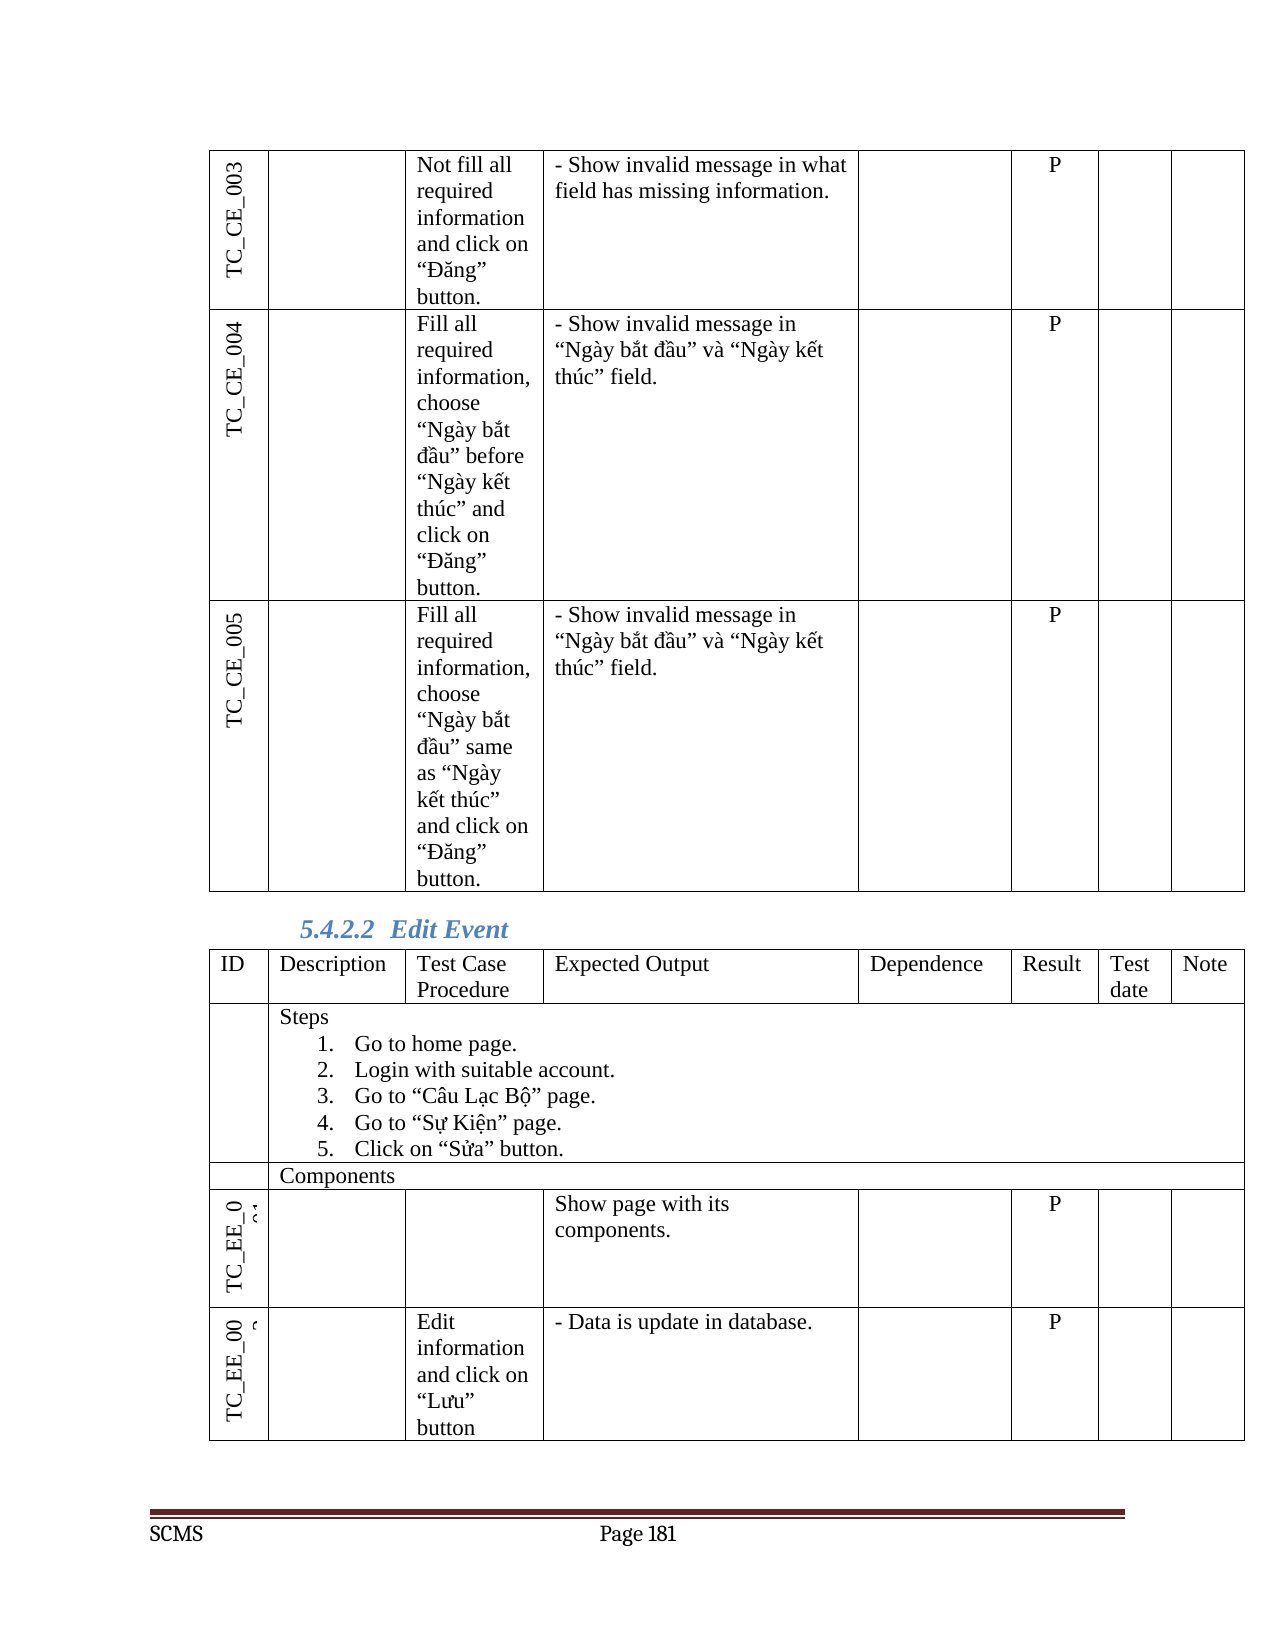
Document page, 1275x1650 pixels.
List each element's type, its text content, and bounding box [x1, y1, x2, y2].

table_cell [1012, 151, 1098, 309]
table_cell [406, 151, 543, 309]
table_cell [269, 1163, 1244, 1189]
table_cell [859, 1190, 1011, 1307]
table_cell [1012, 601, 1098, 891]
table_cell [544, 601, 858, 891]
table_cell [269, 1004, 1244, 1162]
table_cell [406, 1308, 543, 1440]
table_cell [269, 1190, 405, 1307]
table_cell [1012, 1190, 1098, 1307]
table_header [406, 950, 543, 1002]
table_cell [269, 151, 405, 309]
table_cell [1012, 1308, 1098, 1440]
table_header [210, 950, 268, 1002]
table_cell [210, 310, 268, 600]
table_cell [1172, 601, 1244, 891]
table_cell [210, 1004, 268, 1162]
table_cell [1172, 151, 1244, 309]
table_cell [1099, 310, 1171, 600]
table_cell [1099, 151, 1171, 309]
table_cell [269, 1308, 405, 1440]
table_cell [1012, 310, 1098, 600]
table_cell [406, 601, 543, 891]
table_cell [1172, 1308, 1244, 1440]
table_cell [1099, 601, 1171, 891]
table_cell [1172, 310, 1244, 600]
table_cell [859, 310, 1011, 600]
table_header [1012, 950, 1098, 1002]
subtitle Edit Event [300, 913, 1125, 944]
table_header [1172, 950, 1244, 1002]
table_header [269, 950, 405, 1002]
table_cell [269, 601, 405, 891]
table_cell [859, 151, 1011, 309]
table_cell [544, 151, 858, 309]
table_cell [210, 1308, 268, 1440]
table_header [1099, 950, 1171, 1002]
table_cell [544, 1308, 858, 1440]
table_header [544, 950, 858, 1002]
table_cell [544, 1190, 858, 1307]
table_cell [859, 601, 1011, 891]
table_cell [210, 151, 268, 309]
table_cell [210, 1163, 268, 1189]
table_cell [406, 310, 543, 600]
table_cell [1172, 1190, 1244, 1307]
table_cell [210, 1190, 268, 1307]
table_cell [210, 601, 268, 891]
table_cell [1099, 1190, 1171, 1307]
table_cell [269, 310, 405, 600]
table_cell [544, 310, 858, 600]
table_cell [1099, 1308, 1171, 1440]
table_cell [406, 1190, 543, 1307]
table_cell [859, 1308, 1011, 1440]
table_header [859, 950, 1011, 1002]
